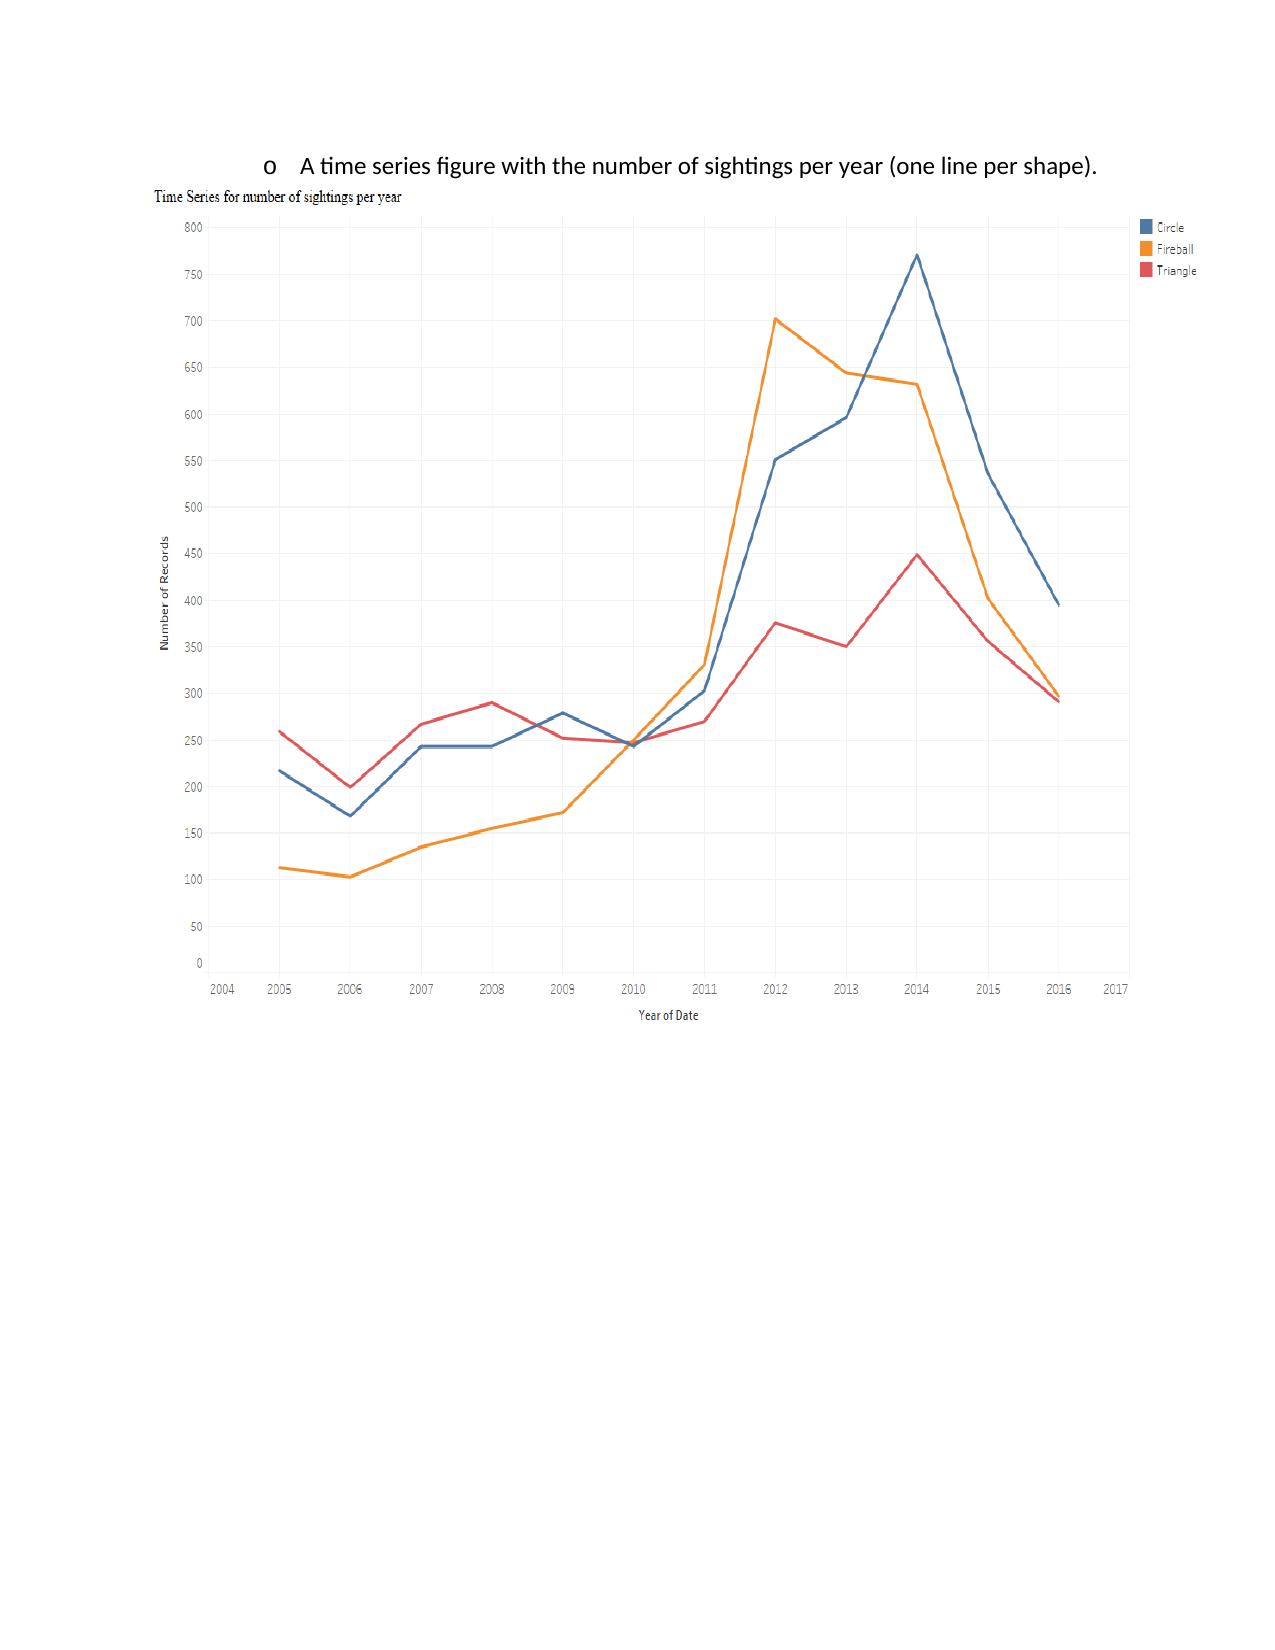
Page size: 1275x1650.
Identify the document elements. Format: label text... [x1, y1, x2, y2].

list A time series figure with the number of sightings per year (one line per shape). [262, 150, 1125, 181]
picture [150, 181, 1258, 1032]
